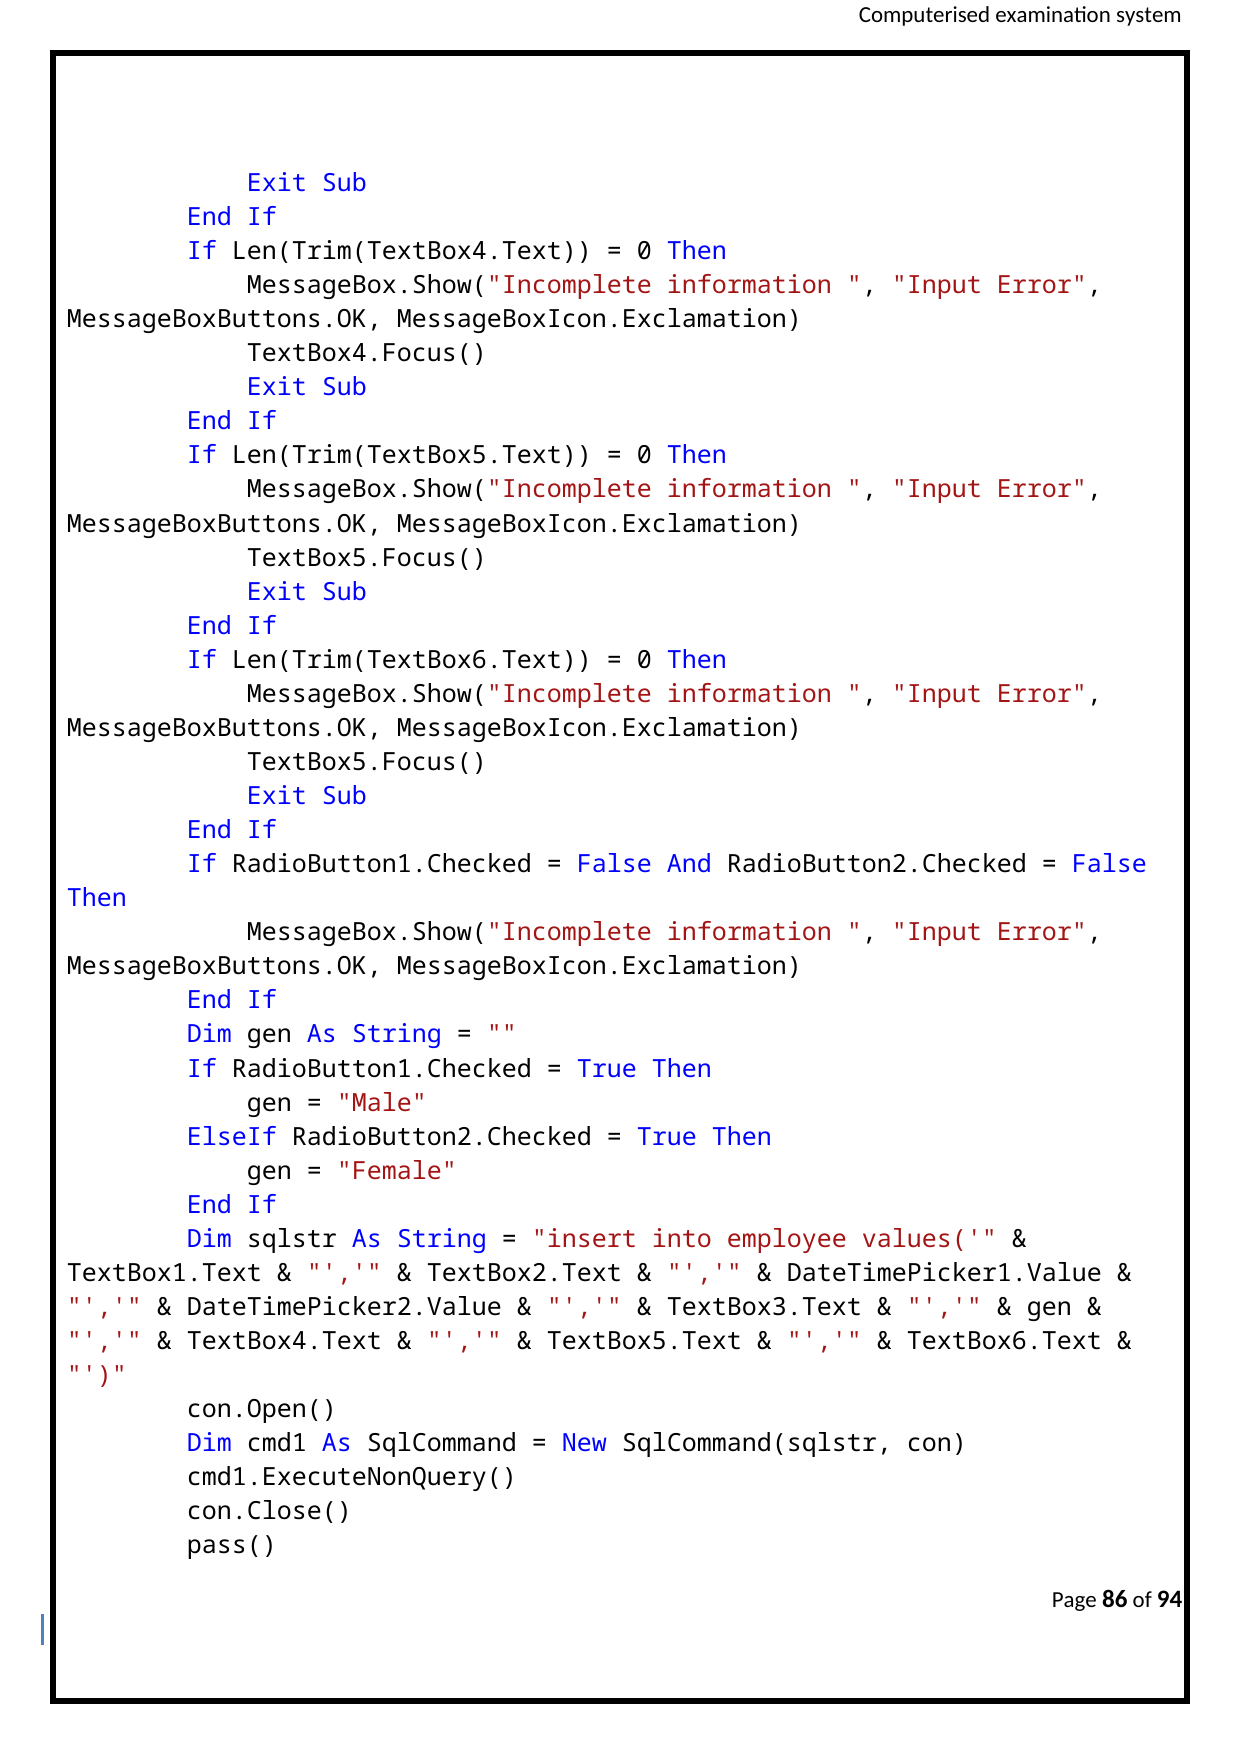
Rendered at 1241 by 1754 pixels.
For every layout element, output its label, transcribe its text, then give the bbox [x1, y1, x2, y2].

text Exit Sub [67, 573, 1182, 607]
text If Len(Trim(TextBox4.Text)) = 0 Then [67, 233, 1182, 267]
text Dim gen As String = "" [67, 1016, 1182, 1050]
text con.Open() [67, 1391, 1182, 1425]
text If RadioButton1.Checked = True Then [67, 1050, 1182, 1084]
text If Len(Trim(TextBox5.Text)) = 0 Then [67, 437, 1182, 471]
text End If [67, 199, 1182, 233]
text TextBox5.Focus() [67, 539, 1182, 573]
text gen = "Female" [67, 1152, 1182, 1186]
text Exit Sub [67, 164, 1182, 199]
text Dim cmd1 As SqlCommand = New SqlCommand(sqlstr, con) [67, 1425, 1182, 1459]
text Exit Sub [67, 778, 1182, 812]
text If Len(Trim(TextBox6.Text)) = 0 Then [67, 641, 1182, 676]
text MessageBox.Show("Incomplete information ", "Input Error", MessageBoxButtons.OK, MessageBoxIcon.Exclamation) [67, 676, 1182, 744]
text MessageBox.Show("Incomplete information ", "Input Error", MessageBoxButtons.OK, MessageBoxIcon.Exclamation) [67, 914, 1182, 982]
text Dim sqlstr As String = "insert into employee values('" & TextBox1.Text & "','" & TextBox2.Text & "','" & DateTimePicker1.Value & "','" & DateTimePicker2.Value & "','" & TextBox3.Text & "','" & gen & "','" & TextBox4.Text & "','" & TextBox5.Text & "','" & TextBox6.Text & "')" [67, 1221, 1182, 1391]
text End If [67, 607, 1182, 641]
text TextBox5.Focus() [67, 744, 1182, 778]
text ElseIf RadioButton2.Checked = True Then [67, 1118, 1182, 1152]
text End If [67, 982, 1182, 1016]
text Exit Sub [67, 369, 1182, 403]
text End If [67, 1186, 1182, 1221]
text cmd1.ExecuteNonQuery() [67, 1459, 1182, 1493]
text If RadioButton1.Checked = False And RadioButton2.Checked = False Then [67, 846, 1182, 914]
text con.Close() [67, 1493, 1182, 1527]
text MessageBox.Show("Incomplete information ", "Input Error", MessageBoxButtons.OK, MessageBoxIcon.Exclamation) [67, 471, 1182, 539]
text gen = "Male" [67, 1084, 1182, 1118]
text TextBox4.Focus() [67, 335, 1182, 369]
text pass() [67, 1527, 1182, 1561]
text End If [67, 812, 1182, 846]
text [67, 267, 1182, 335]
text End If [67, 403, 1182, 437]
